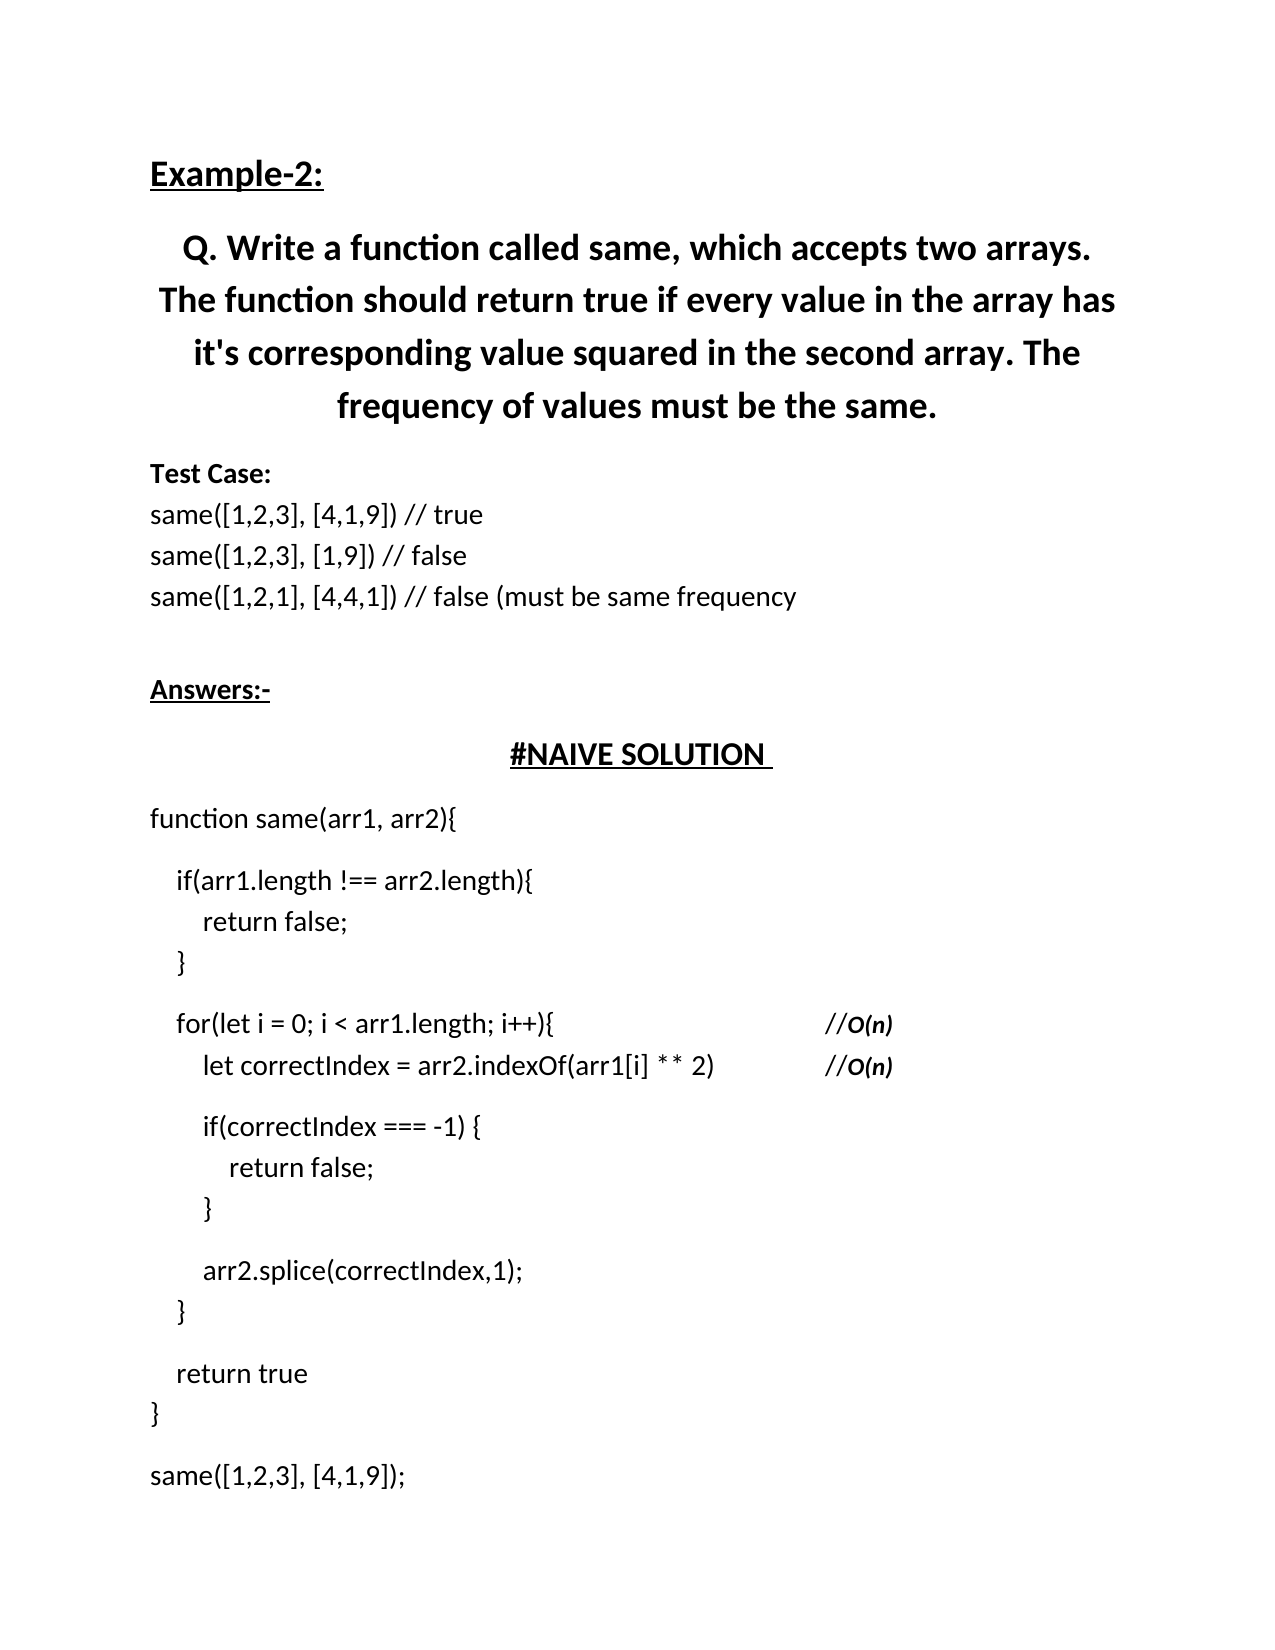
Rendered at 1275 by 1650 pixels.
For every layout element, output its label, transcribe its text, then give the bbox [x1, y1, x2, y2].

text Answers:- [150, 671, 1125, 706]
text arr2.splice(correctIndex,1); } [150, 1252, 1125, 1328]
text function same(arr1, arr2){ [150, 800, 1125, 836]
text Q. Write a function called same, which accepts two arrays. The function should return true if every value in the array has it's corresponding value squared in the second array. The frequency of values must be the same. [150, 223, 1125, 427]
text return true } [150, 1355, 1125, 1431]
text if(arr1.length !== arr2.length){ return false; } [150, 862, 1125, 979]
text same([1,2,3], [4,1,9]); [150, 1457, 1125, 1493]
text for(let i = 0; i < arr1.length; i++){ //O(n) let correctIndex = arr2.indexOf(arr1[i] ** 2) //O(n) [150, 1006, 1125, 1082]
text Test Case: same([1,2,3], [4,1,9]) // true same([1,2,3], [1,9]) // false same([1,2,1], [4,4,1]) // false (must be same frequency [150, 455, 1125, 646]
text if(correctIndex === -1) { return false; } [150, 1108, 1125, 1226]
text Example-2: [150, 150, 1125, 196]
text #NAIVE SOLUTION [150, 733, 1125, 773]
